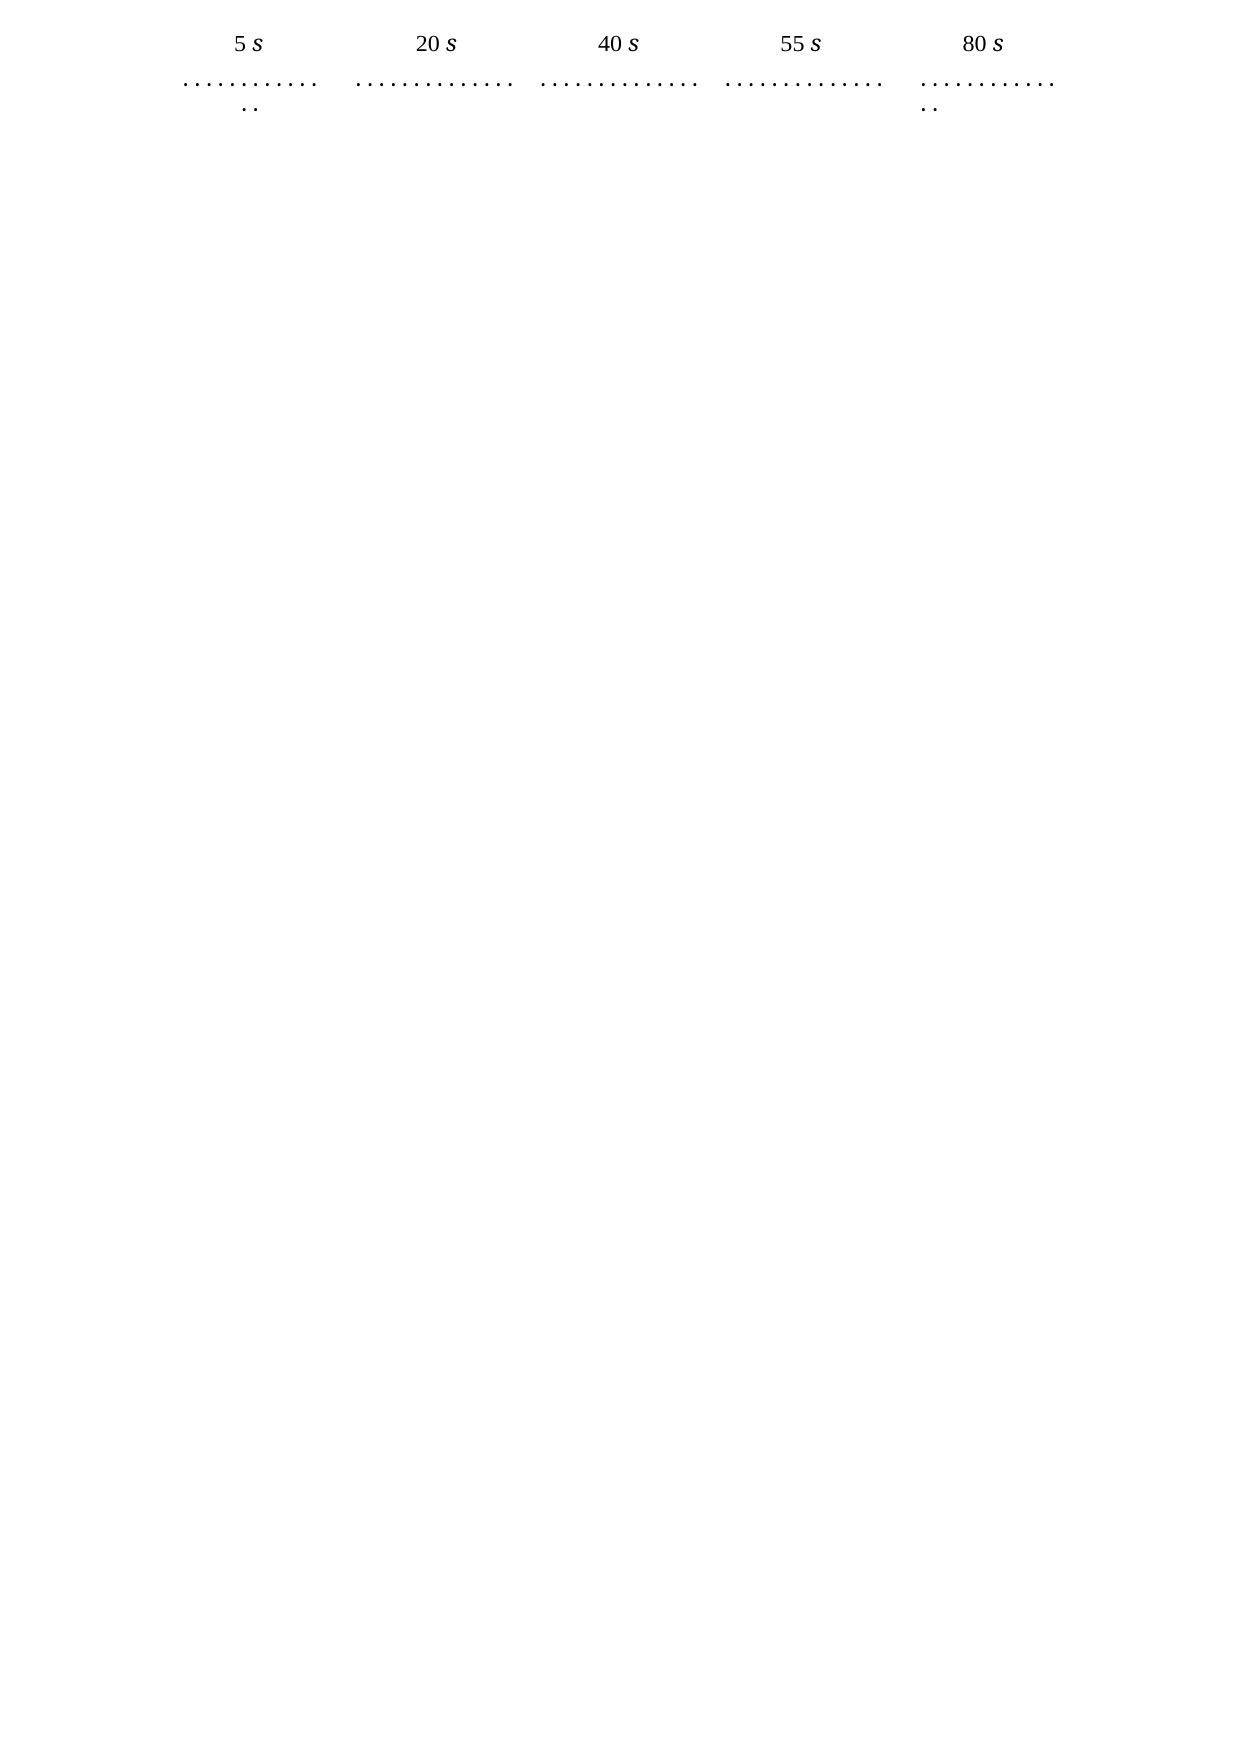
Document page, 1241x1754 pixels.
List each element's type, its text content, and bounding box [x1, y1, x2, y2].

table_cell . . . . . . . . . . . . . . [896, 58, 1062, 117]
table_header 5 s [176, 23, 342, 58]
table_header 55 s [711, 23, 896, 58]
table_cell . . . . . . . . . . . . . . [342, 58, 527, 117]
table_cell . . . . . . . . . . . . . . [527, 58, 711, 117]
table_header 20 s [342, 23, 527, 58]
table_cell . . . . . . . . . . . . . . [176, 58, 342, 117]
table_cell . . . . . . . . . . . . . . [711, 58, 896, 117]
table_header 40 s [527, 23, 711, 58]
table_header 80 s [896, 23, 1062, 58]
